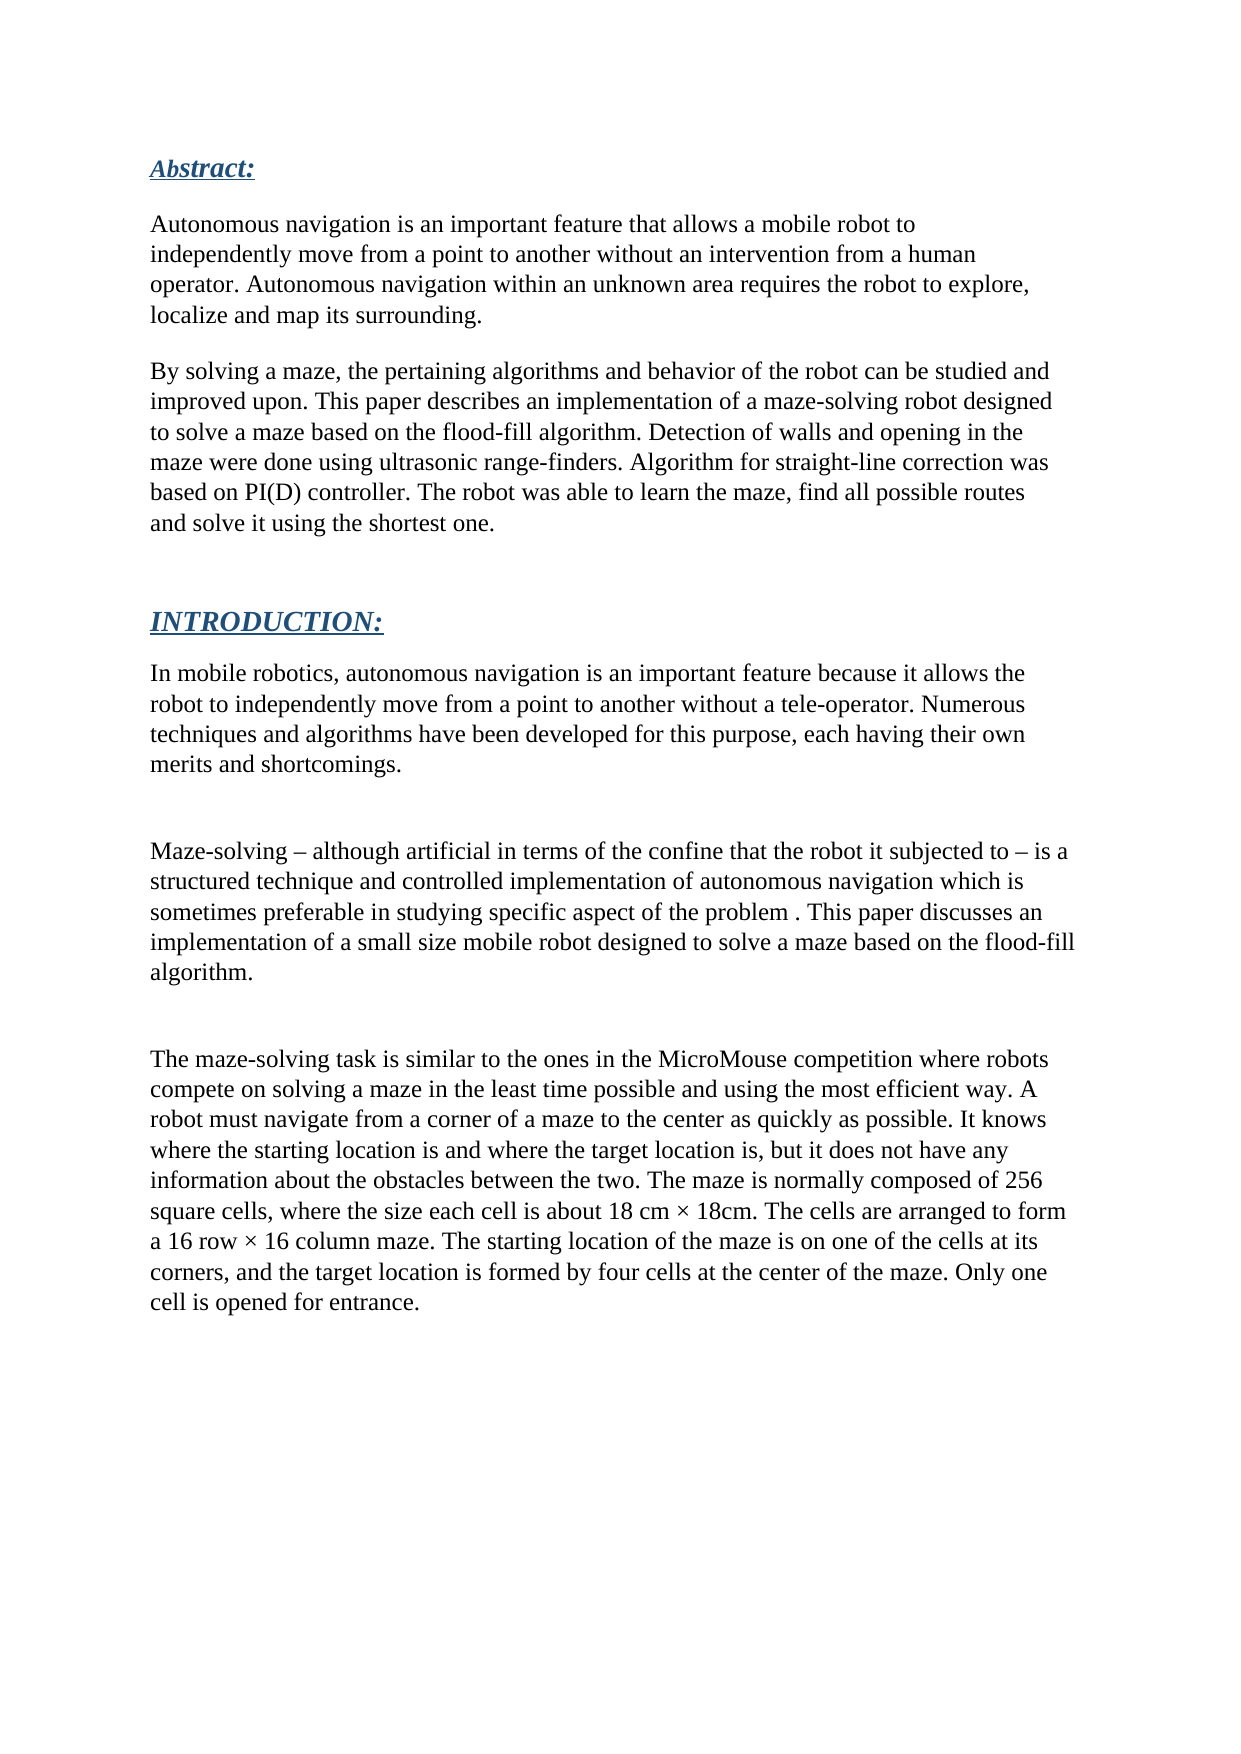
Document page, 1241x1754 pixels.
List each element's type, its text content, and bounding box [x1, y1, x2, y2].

text Abstract: [150, 150, 1090, 183]
text The maze-solving task is similar to the ones in the MicroMouse competition where robots compete on solving a maze in the least time possible and using the most efficient way. A robot must navigate from a corner of a maze to the center as quickly as possible. It knows where the starting location is and where the target location is, but it does not have any information about the obstacles between the two. The maze is normally composed of 256 square cells, where the size each cell is about 18 cm × 18cm. The cells are arranged to form a 16 row × 16 column maze. The starting location of the maze is on one of the cells at its corners, and the target location is formed by four cells at the center of the maze. Only one cell is opened for entrance. [150, 1044, 1083, 1316]
text Maze-solving – although artificial in terms of the confine that the robot it subjected to – is a structured technique and controlled implementation of autonomous navigation which is sometimes preferable in studying specific aspect of the problem . This paper discusses an implementation of a small size mobile robot designed to solve a maze based on the flood-fill algorithm. [150, 836, 1083, 986]
text Autonomous navigation is an important feature that allows a mobile robot to independently move from a point to another without an intervention from a human operator. Autonomous navigation within an unknown area requires the robot to explore, localize and map its surrounding. [150, 209, 1062, 329]
text By solving a maze, the pertaining algorithms and behavior of the robot can be studied and improved upon. This paper describes an implementation of a maze-solving robot designed to solve a maze based on the flood-fill algorithm. Detection of walls and opening in the maze were done using ultrasonic range-finders. Algorithm for straight-line correction was based on PI(D) controller. The robot was able to learn the maze, find all possible routes and solve it using the shortest one. [150, 356, 1062, 537]
text In mobile robotics, autonomous navigation is an important feature because it allows the robot to independently move from a point to another without a tele-operator. Numerous techniques and algorithms have been developed for this purpose, each having their own merits and shortcomings. [150, 658, 1083, 778]
text INTRODUCTION: [150, 604, 1090, 637]
